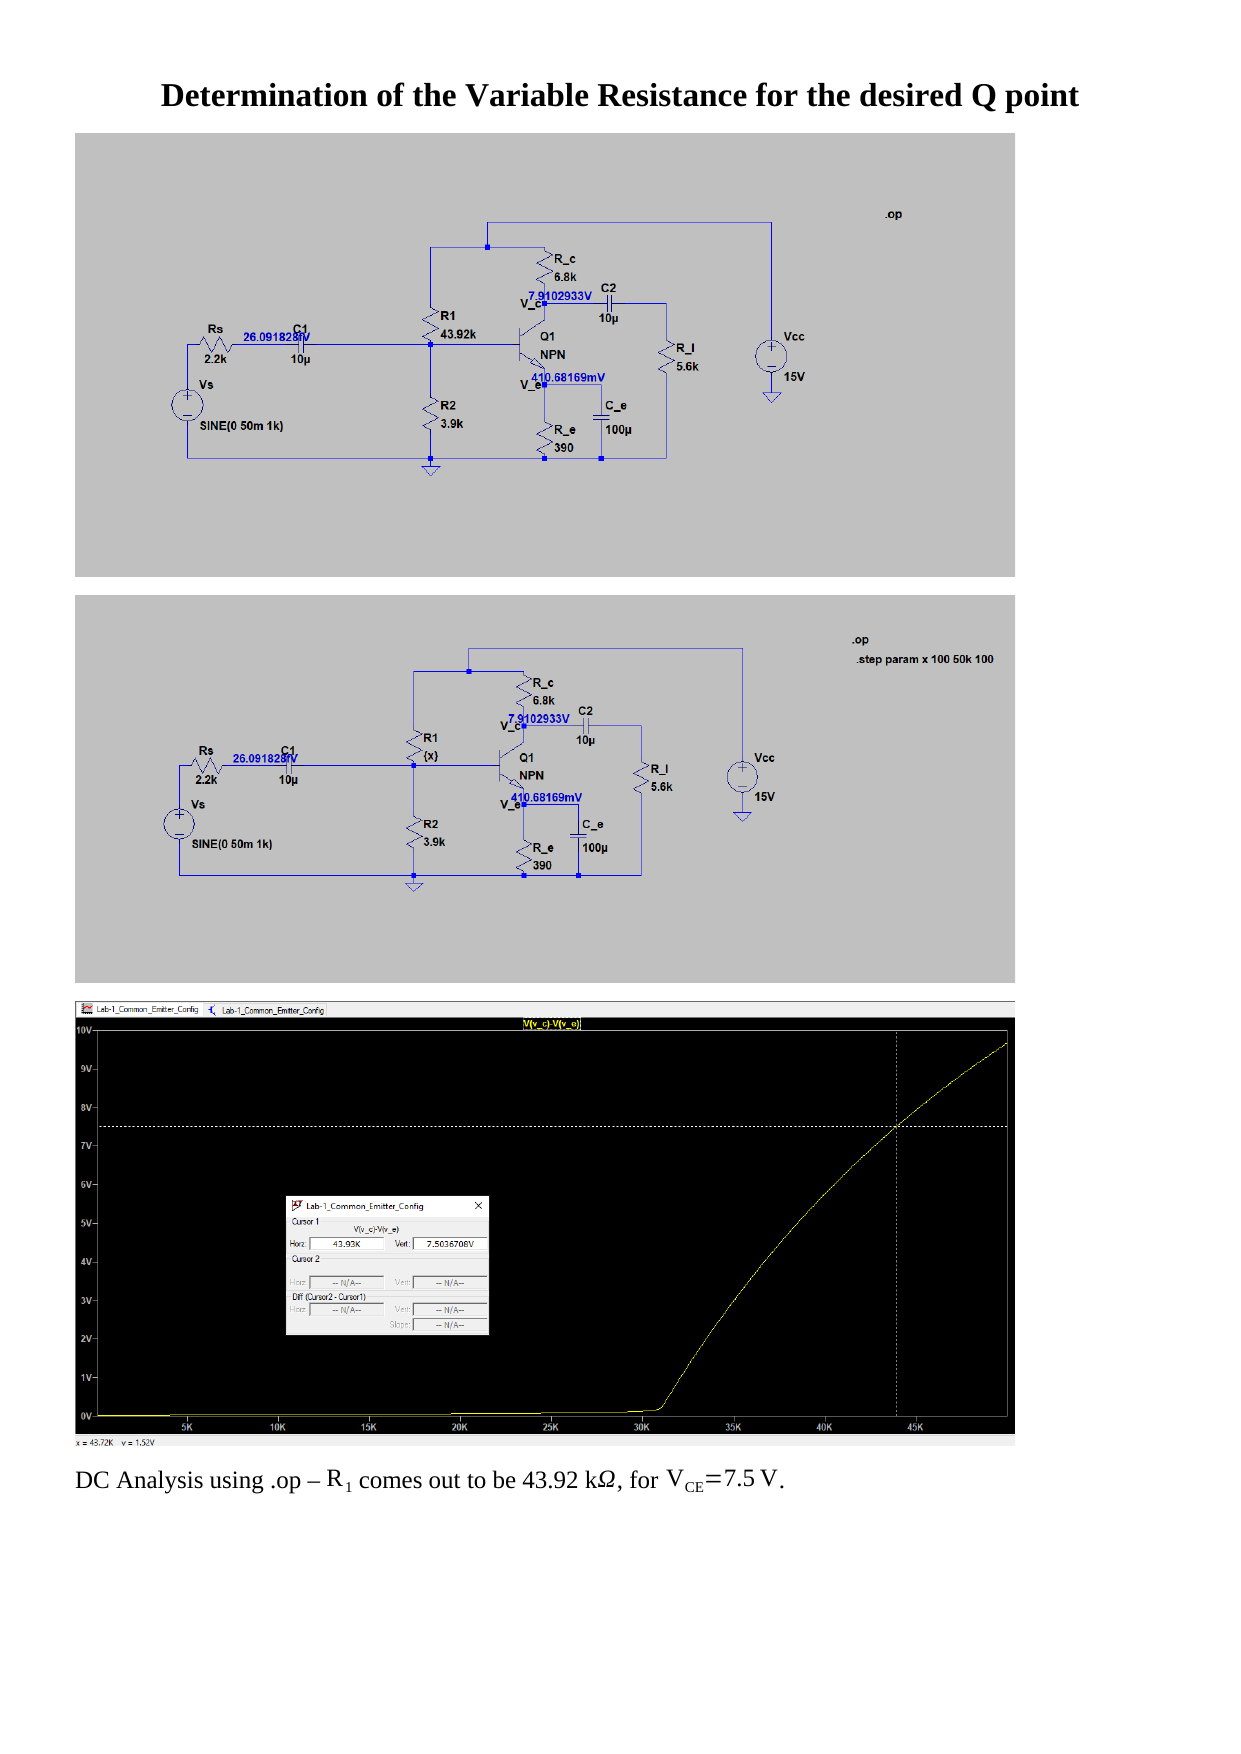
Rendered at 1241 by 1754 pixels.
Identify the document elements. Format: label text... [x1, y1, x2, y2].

text Determination of the Variable Resistance for the desired Q point [75, 75, 1165, 113]
picture [75, 595, 1016, 983]
picture [75, 1001, 1016, 1446]
picture [75, 133, 1016, 577]
text DC Analysis using .op – comes out to be 43.92 k, for . [75, 1464, 1165, 1496]
